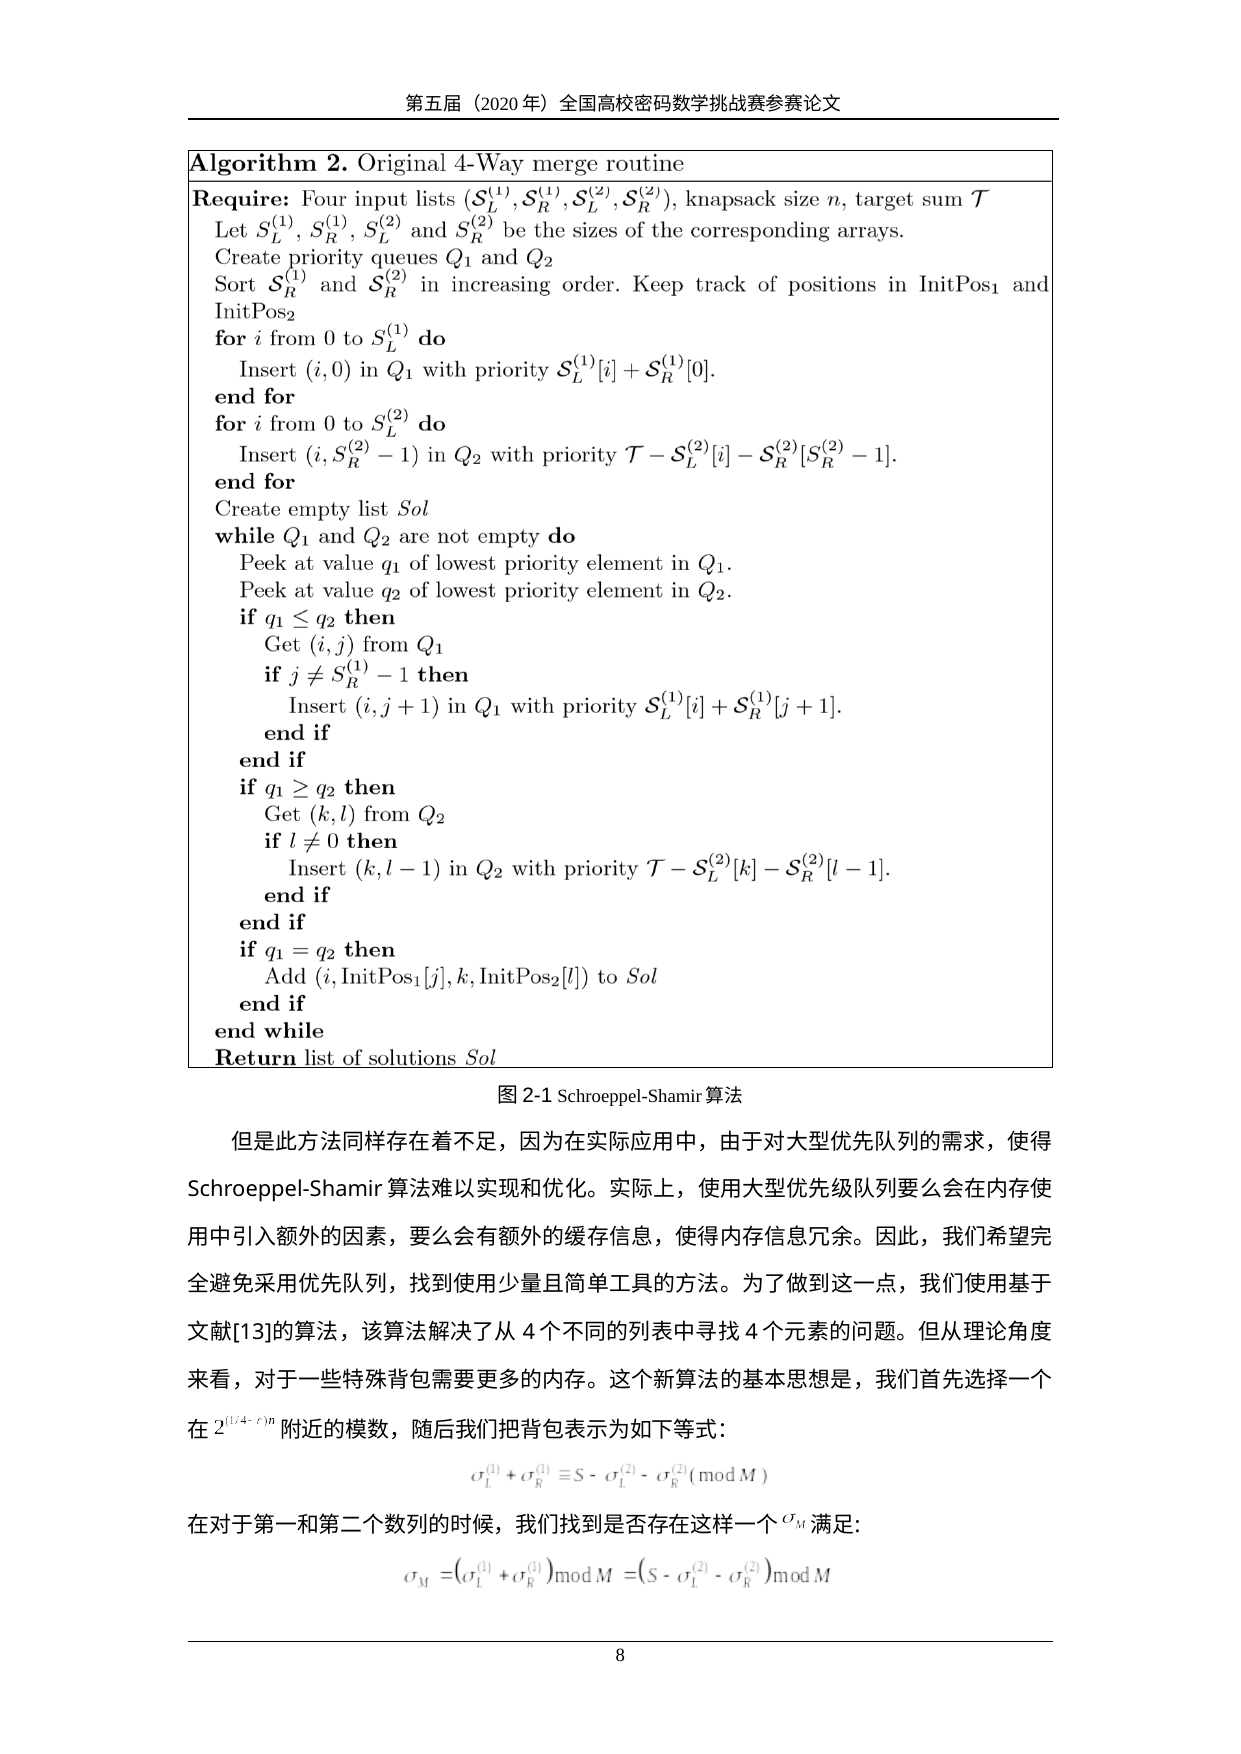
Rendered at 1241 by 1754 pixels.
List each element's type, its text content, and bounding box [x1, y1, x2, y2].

text 图2-1 Schroeppel-Shamir算法 [187, 1078, 1053, 1109]
text 但是此方法同样存在着不足，因为在实际应用中，由于对大型优先队列的需求，使得Schroeppel-Shamir算法难以实现和优化。实际上，使用大型优先级队列要么会在内存使用中引入额外的因素，要么会有额外的缓存信息，使得内存信息冗余。因此，我们希望完全避免采用优先队列，找到使用少量且简单工具的方法。为了做到这一点，我们使用基于文献[13]的算法，该算法解决了从4个不同的列表中寻找4个元素的问题。但从理论角度来看，对于一些特殊背包需要更多的内存。这个新算法的基本思想是，我们首先选择一个在附近的模数，随后我们把背包表示为如下等式： [187, 1124, 1053, 1444]
text 在对于第一和第二个数列的时候，我们找到是否存在这样一个满足: [187, 1503, 1053, 1539]
picture [189, 151, 1052, 1067]
